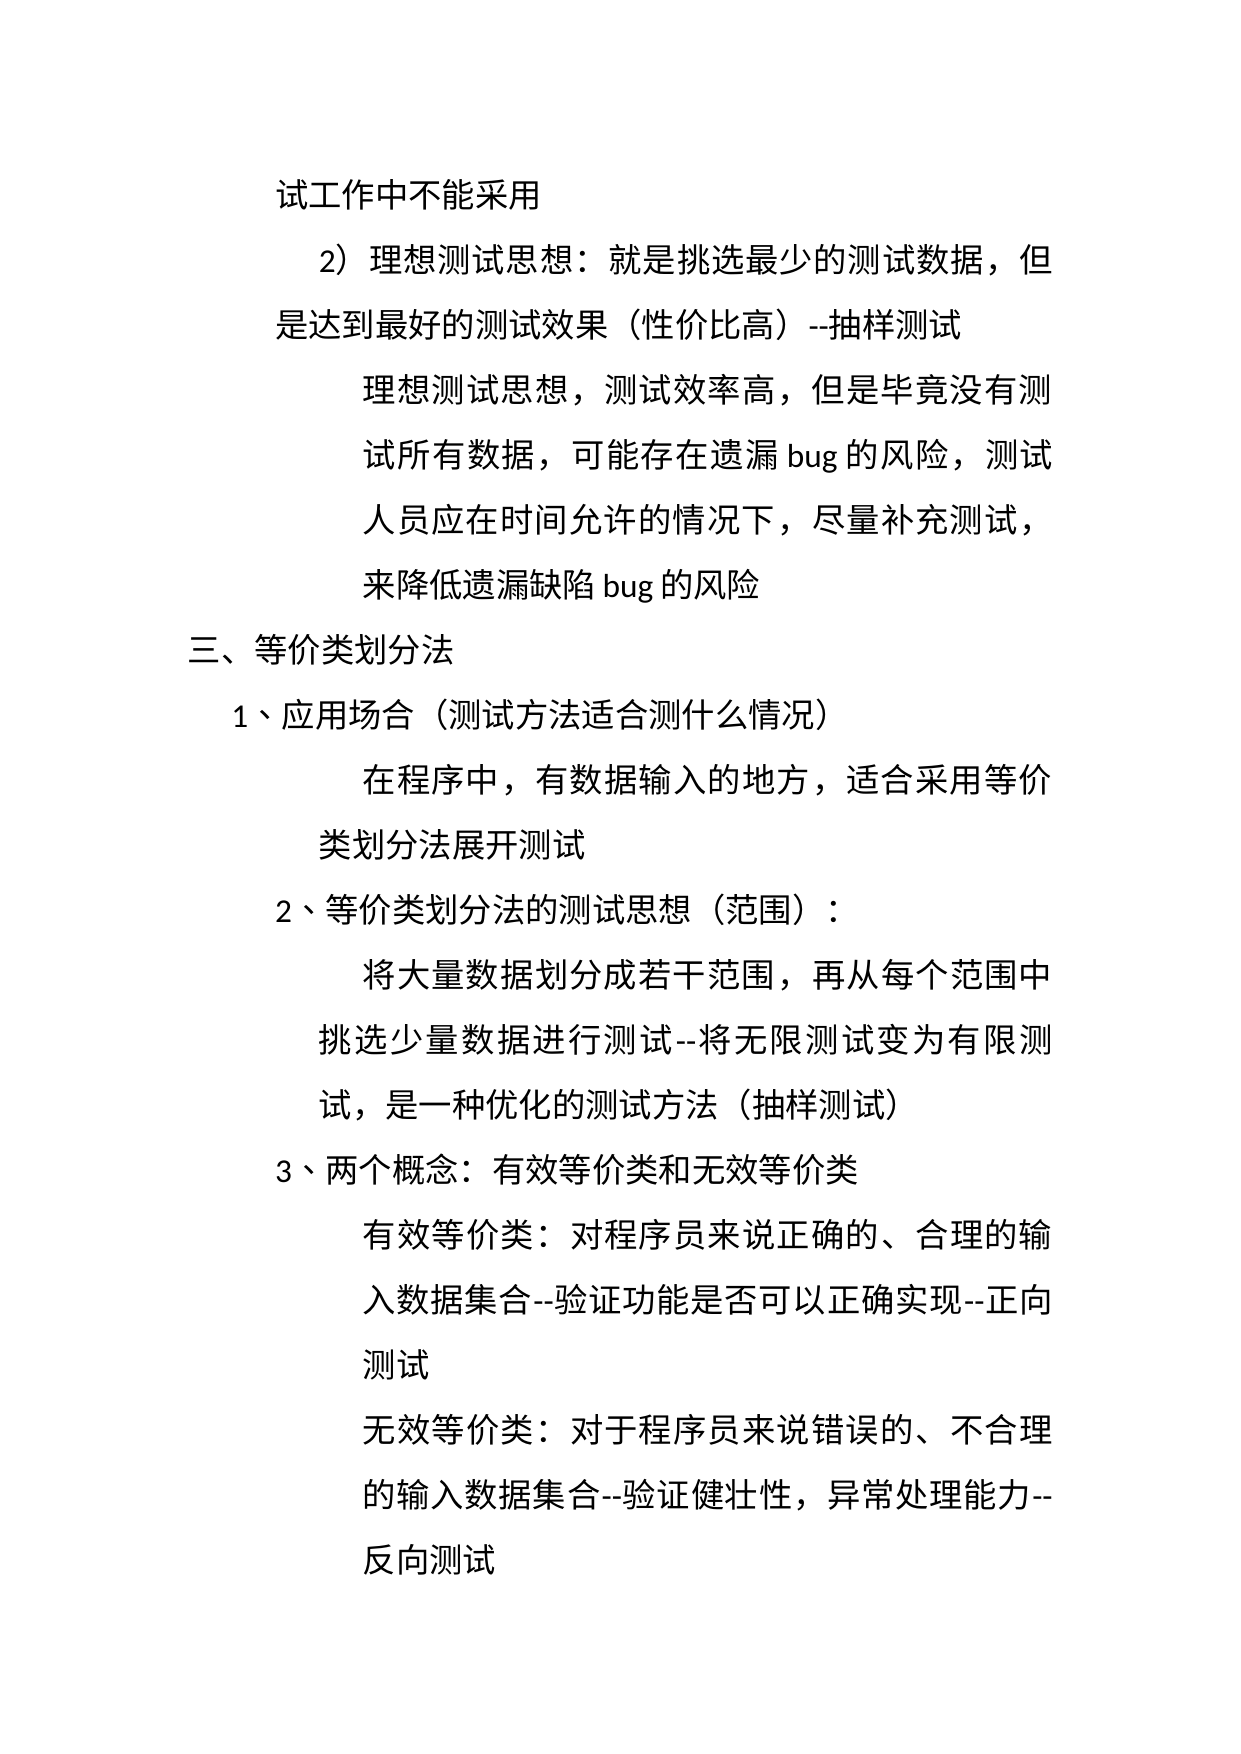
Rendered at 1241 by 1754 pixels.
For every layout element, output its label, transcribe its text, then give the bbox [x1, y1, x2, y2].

list 两个概念：有效等价类和无效等价类 [231, 1137, 1053, 1202]
list 理想测试思想：就是挑选最少的测试数据，但是达到最好的测试效果（性价比高）--抽样测试 [275, 227, 1053, 357]
list 有效等价类：对程序员来说正确的、合理的输入数据集合--验证功能是否可以正确实现--正向测试 [362, 1202, 1053, 1397]
list 将大量数据划分成若干范围，再从每个范围中挑选少量数据进行测试--将无限测试变为有限测试，是一种优化的测试方法（抽样测试） [319, 942, 1053, 1137]
list 应用场合（测试方法适合测什么情况） [231, 682, 1053, 747]
list 等价类划分法 [187, 617, 1053, 682]
list 在程序中，有数据输入的地方，适合采用等价类划分法展开测试 [319, 747, 1053, 877]
list 无效等价类：对于程序员来说错误的、不合理的输入数据集合--验证健壮性，异常处理能力--反向测试 [362, 1397, 1053, 1592]
list 理想测试思想，测试效率高，但是毕竟没有测试所有数据，可能存在遗漏bug的风险，测试人员应在时间允许的情况下，尽量补充测试，来降低遗漏缺陷bug的风险 [362, 357, 1053, 617]
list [275, 162, 1053, 227]
list 等价类划分法的测试思想（范围）： [231, 877, 1053, 942]
